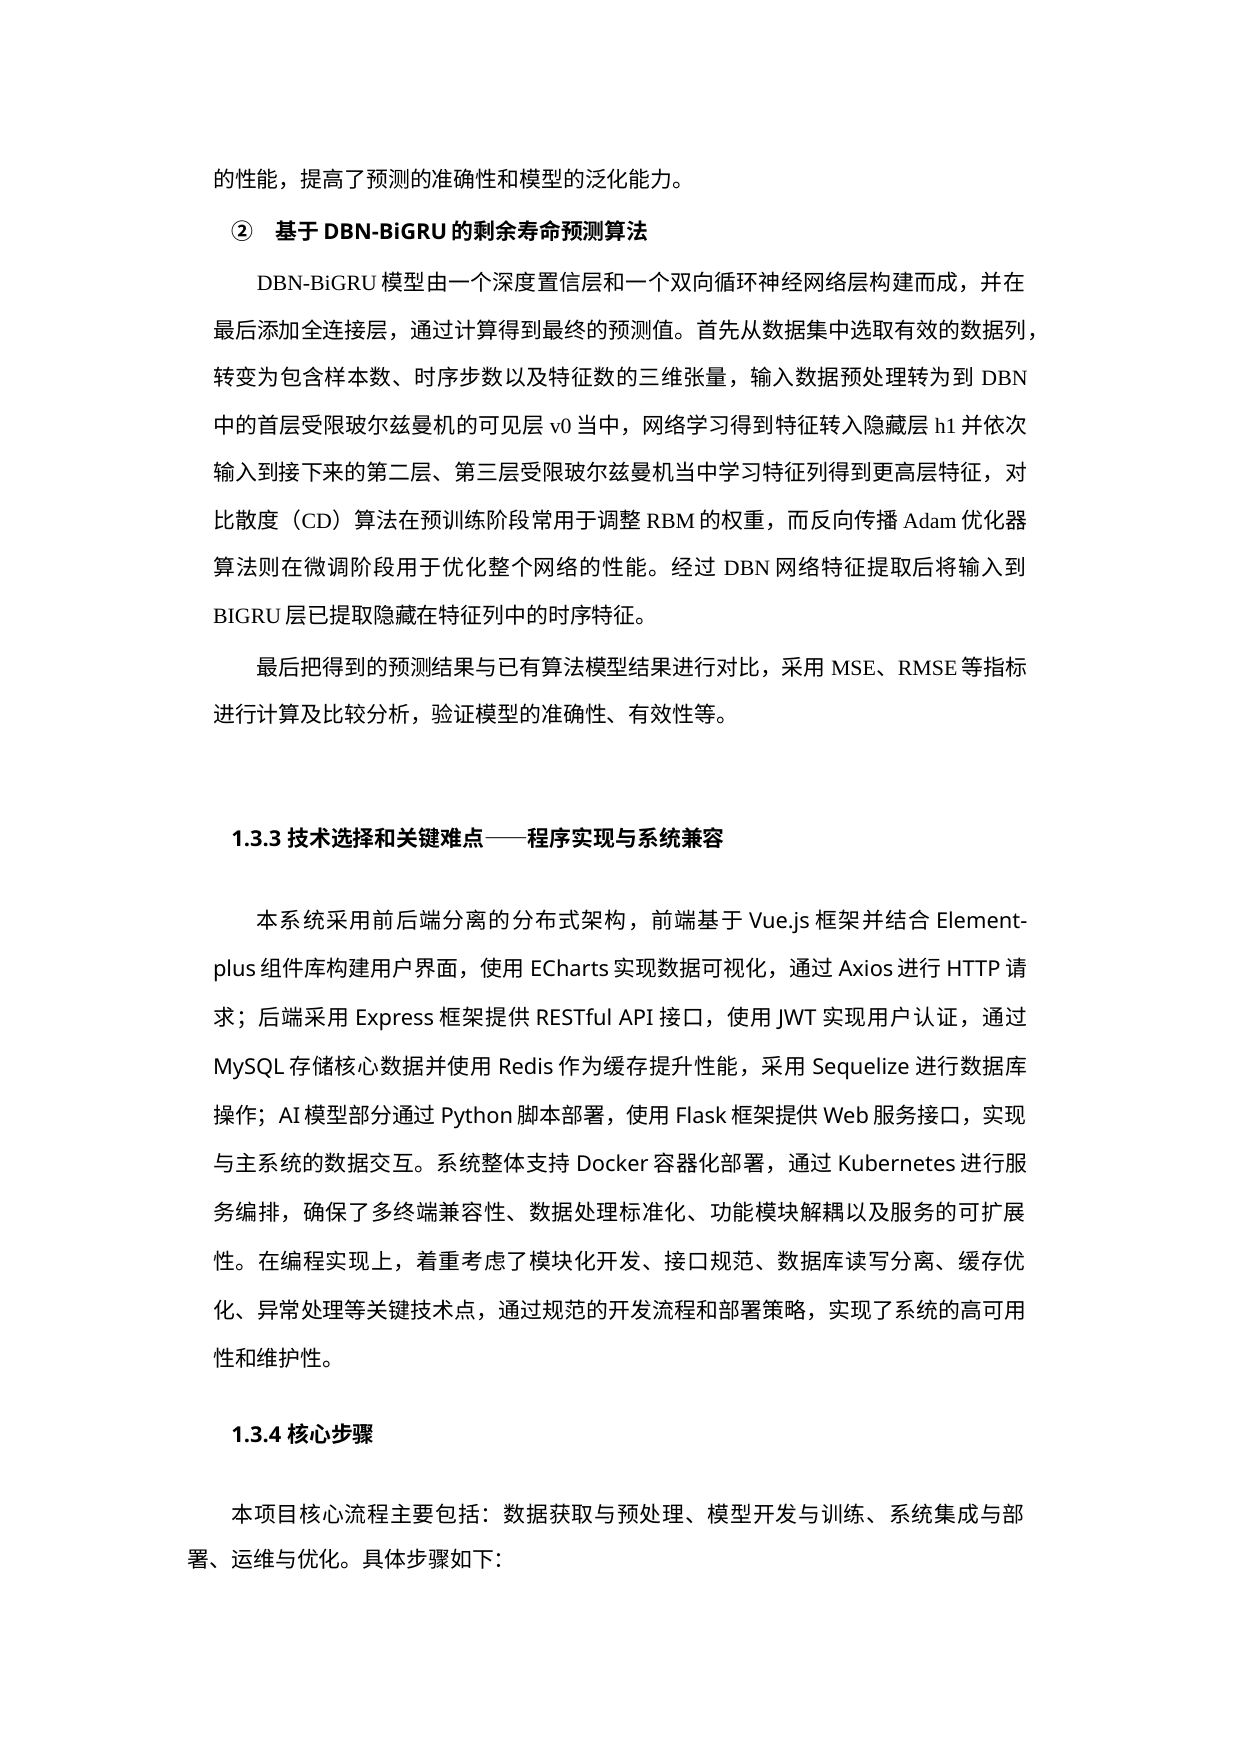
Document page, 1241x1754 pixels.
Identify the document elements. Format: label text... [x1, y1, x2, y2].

text DBN-BiGRU模型由一个深度置信层和一个双向循环神经网络层构建而成，并在最后添加全连接层，通过计算得到最终的预测值。首先从数据集中选取有效的数据列，转变为包含样本数、时序步数以及特征数的三维张量，输入数据预处理转为到DBN中的首层受限玻尔兹曼机的可见层v0当中，网络学习得到特征转入隐藏层h1并依次输入到接下来的第二层、第三层受限玻尔兹曼机当中学习特征列得到更高层特征，对比散度（CD）算法在预训练阶段常用于调整RBM的权重，而反向传播Adam优化器算法则在微调阶段用于优化整个网络的性能。经过DBN网络特征提取后将输入到BIGRU层已提取隐藏在特征列中的时序特征。 [213, 265, 1027, 629]
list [213, 162, 1027, 194]
subtitle 1.3.3 技术选择和关键难点——程序实现与系统兼容 [187, 821, 1053, 853]
text 本项目核心流程主要包括：数据获取与预处理、模型开发与训练、系统集成与部署、运维与优化。具体步骤如下： [187, 1499, 1027, 1574]
text 最后把得到的预测结果与已有算法模型结果进行对比，采用MSE、RMSE等指标进行计算及比较分析，验证模型的准确性、有效性等。 [213, 649, 1027, 729]
text 本系统采用前后端分离的分布式架构，前端基于Vue.js框架并结合Element-plus组件库构建用户界面，使用ECharts实现数据可视化，通过Axios进行HTTP请求；后端采用Express框架提供RESTful API接口，使用JWT实现用户认证，通过MySQL存储核心数据并使用Redis作为缓存提升性能，采用Sequelize进行数据库操作；AI模型部分通过Python脚本部署，使用Flask框架提供Web服务接口，实现与主系统的数据交互。系统整体支持Docker容器化部署，通过Kubernetes进行服务编排，确保了多终端兼容性、数据处理标准化、功能模块解耦以及服务的可扩展性。在编程实现上，着重考虑了模块化开发、接口规范、数据库读写分离、缓存优化、异常处理等关键技术点，通过规范的开发流程和部署策略，实现了系统的高可用性和维护性。 [213, 903, 1027, 1374]
list 基于DBN-BiGRU的剩余寿命预测算法 [187, 214, 1027, 245]
subtitle 1.3.4 核心步骤 [187, 1416, 1053, 1449]
